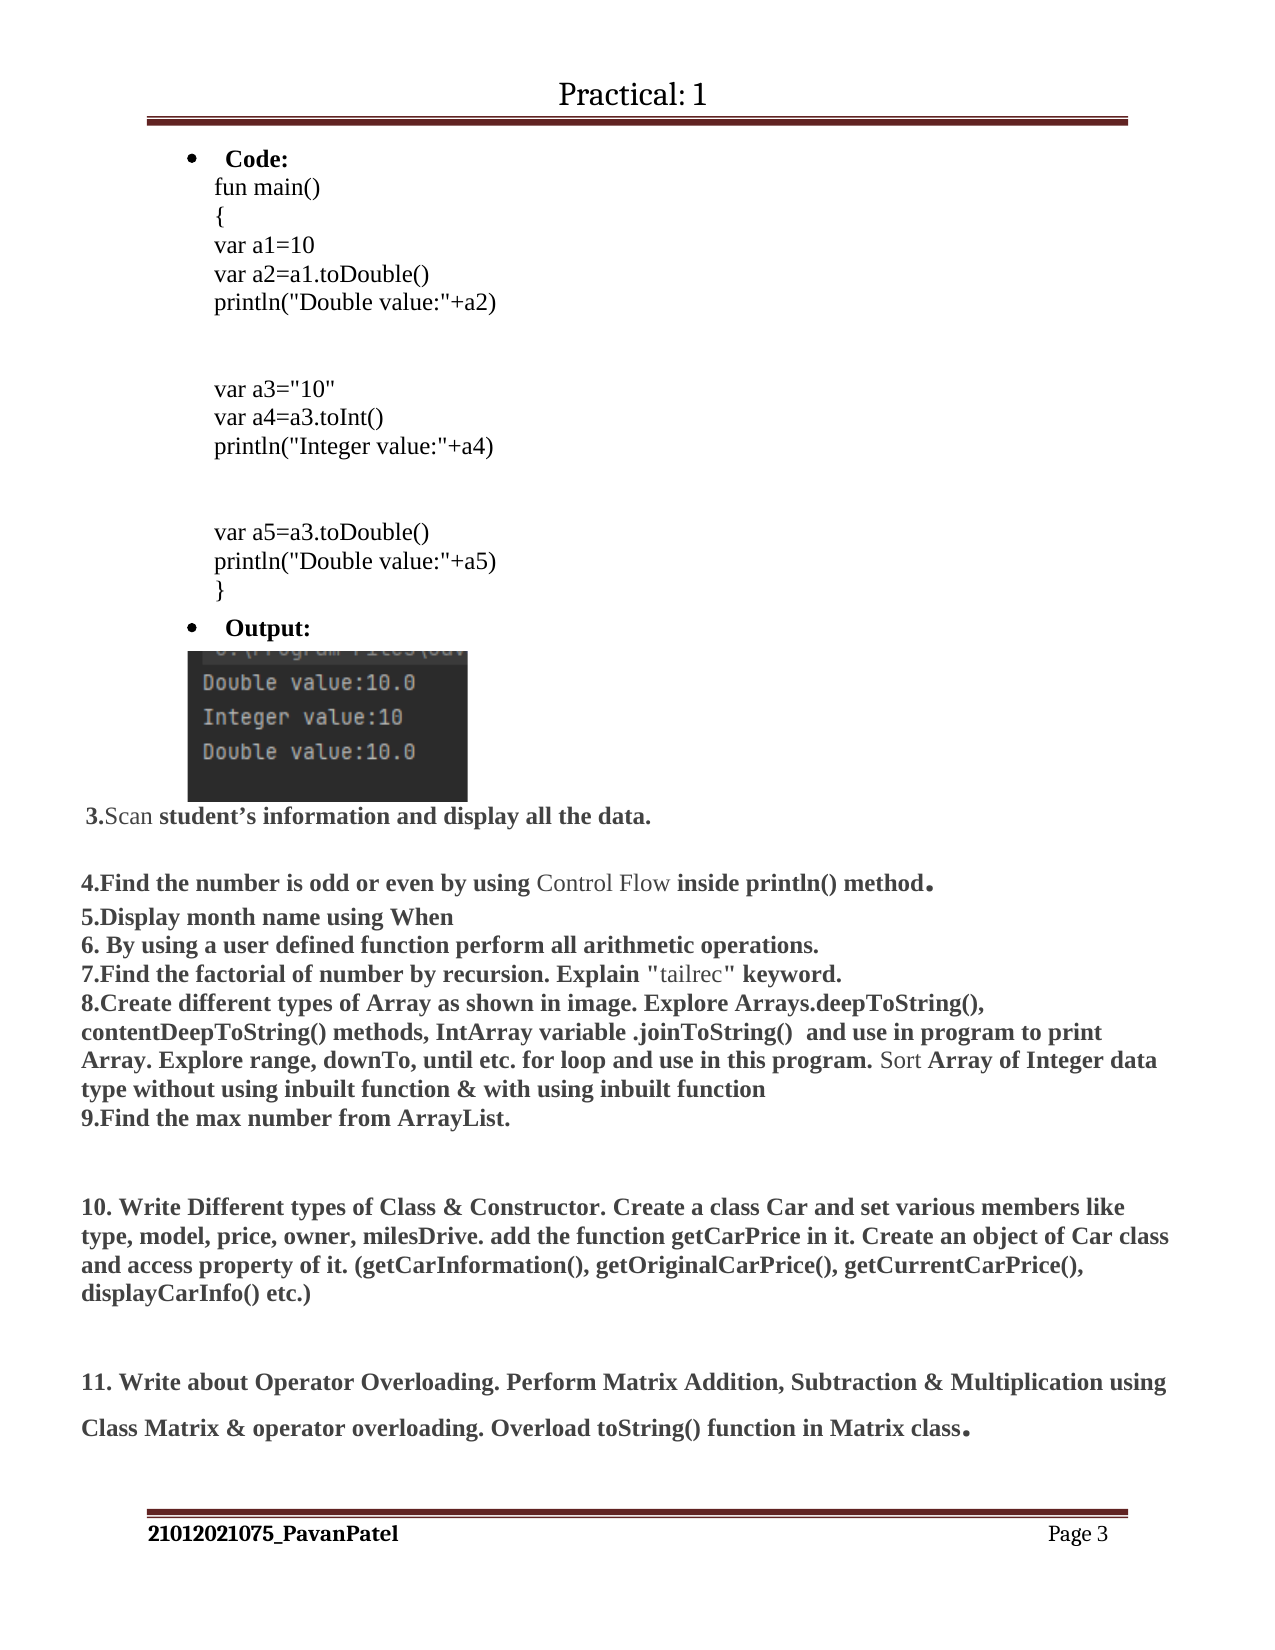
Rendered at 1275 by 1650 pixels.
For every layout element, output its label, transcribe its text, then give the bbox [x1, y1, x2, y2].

subtitle 8.Create different types of Array as shown in image. Explore Arrays.deepToString(), contentDeepToString() methods, IntArray variable .joinToString() and use in program to print Array. Explore range, downTo, until etc. for loop and use in this program. Sort Array of Integer data type without using inbuilt function & with using inbuilt function 9.Find the max number from ArrayList. [81, 988, 1173, 1132]
subtitle 11. Write about Operator Overloading. Perform Matrix Addition, Subtraction & Multiplication using Class Matrix & operator overloading. Overload toString() function in Matrix class. [81, 1367, 1173, 1447]
subtitle 5.Display month name using When [81, 902, 1173, 931]
text var a1=10 [214, 230, 1173, 259]
list Output: [187, 613, 1173, 642]
text fun main() [214, 172, 1173, 201]
text 10. Write Different types of Class & Constructor. Create a class Car and set various members like type, model, price, owner, milesDrive. add the function getCarPrice in it. Create an object of Car class and access property of it. (getCarInformation(), getOriginalCarPrice(), getCurrentCarPrice(), displayCarInfo() etc.) [81, 1141, 1173, 1307]
text var a4=a3.toInt() [214, 402, 1173, 431]
text println("Integer value:"+a4) [214, 431, 1173, 460]
text var a5=a3.toDouble() [214, 517, 1173, 546]
text var a3="10" [214, 374, 1173, 402]
text var a2=a1.toDouble() [214, 259, 1173, 287]
list Code: [187, 144, 1173, 172]
text println("Double value:"+a5) [214, 546, 1173, 575]
subtitle 6. By using a user defined function perform all arithmetic operations. [81, 931, 1173, 959]
subtitle 7.Find the factorial of number by recursion. Explain "tailrec" keyword. [81, 959, 1173, 988]
text } [214, 575, 1173, 604]
picture [187, 651, 468, 802]
subtitle 4.Find the number is odd or even by using Control Flow inside println() method. [81, 851, 1173, 902]
text { [214, 201, 1173, 230]
subtitle 3.Scan student’s information and display all the data. [85, 801, 1173, 830]
text println("Double value:"+a2) [214, 287, 1173, 316]
